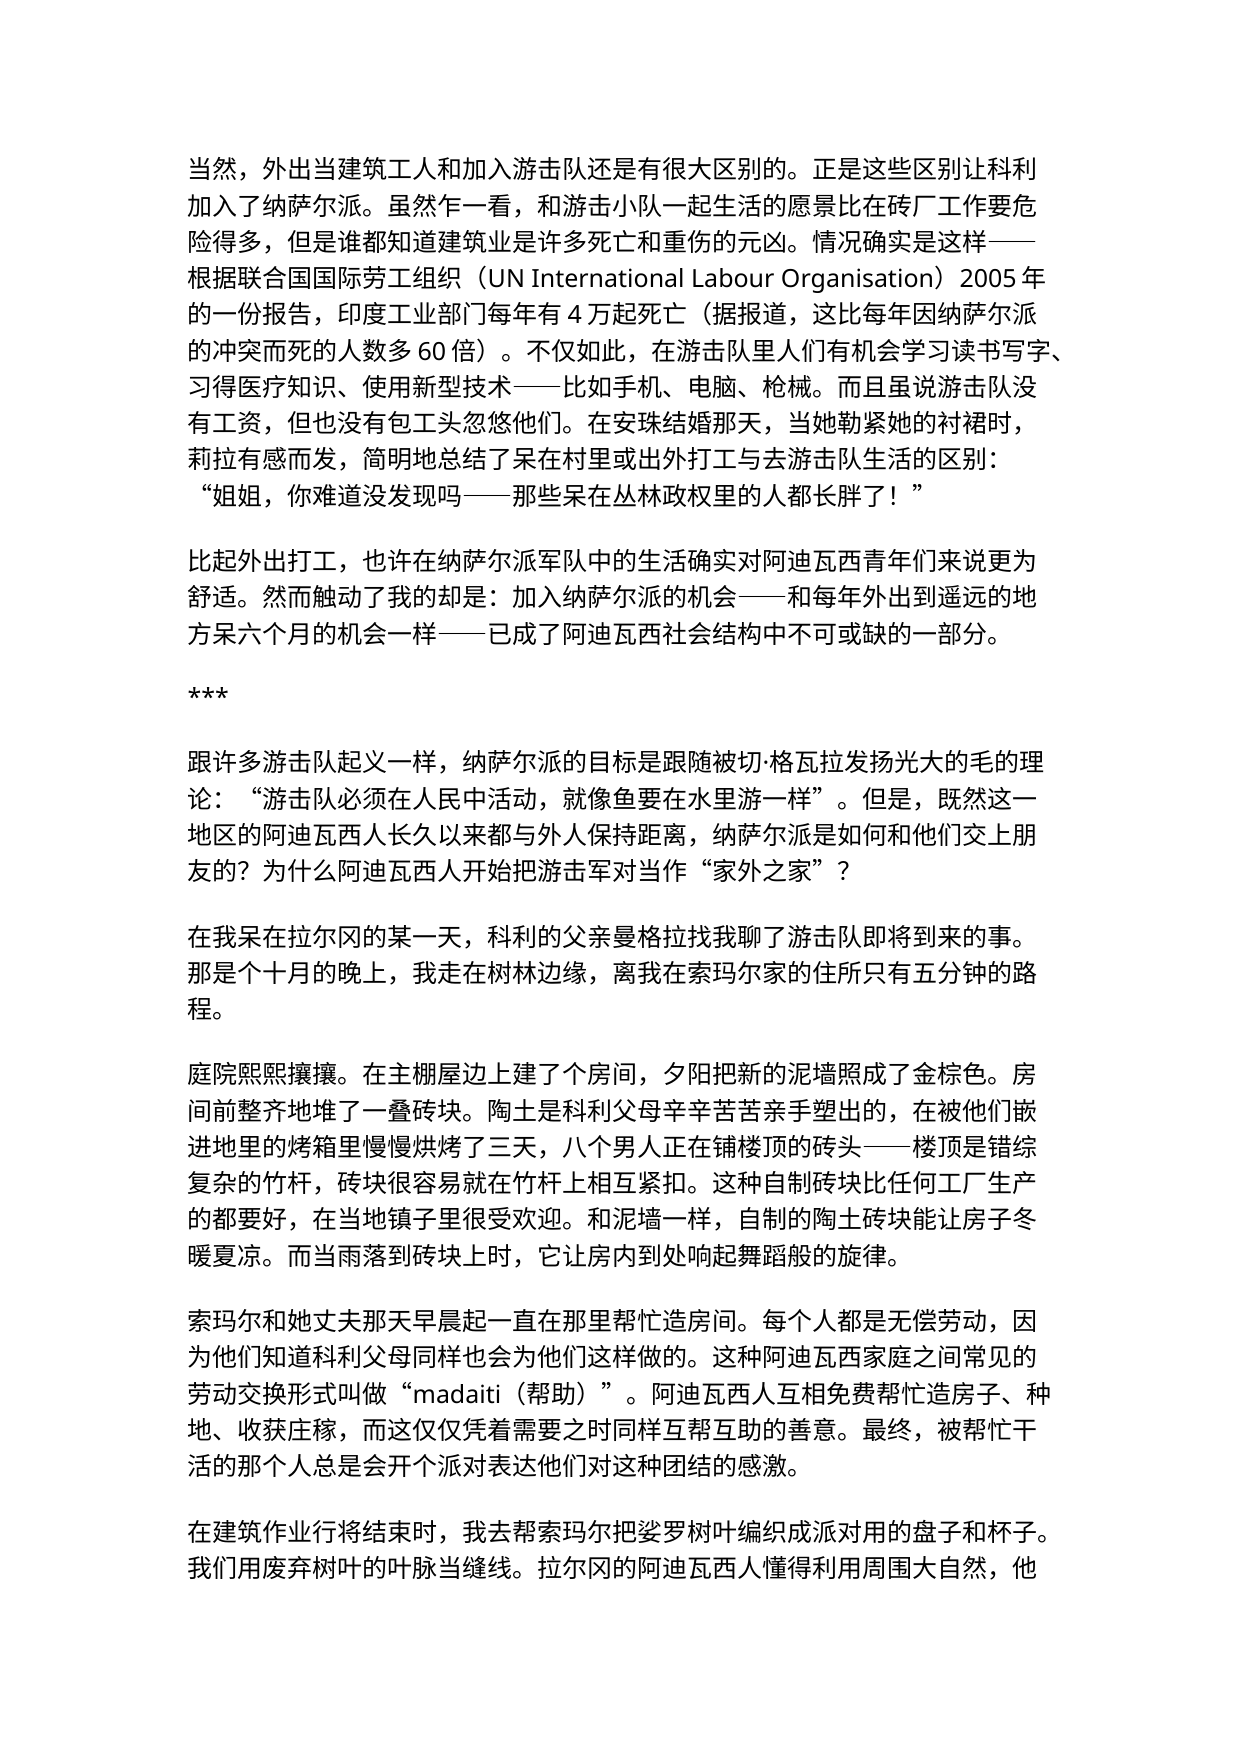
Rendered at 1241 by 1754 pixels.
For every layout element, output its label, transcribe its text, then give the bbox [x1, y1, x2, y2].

text 比起外出打工，也许在纳萨尔派军队中的生活确实对阿迪瓦西青年们来说更为舒适。然而触动了我的却是：加入纳萨尔派的机会——和每年外出到遥远的地方呆六个月的机会一样——已成了阿迪瓦西社会结构中不可或缺的一部分。 [187, 542, 1053, 650]
text 跟许多游击队起义一样，纳萨尔派的目标是跟随被切·格瓦拉发扬光大的毛的理论：“游击队必须在人民中活动，就像鱼要在水里游一样”。但是，既然这一地区的阿迪瓦西人长久以来都与外人保持距离，纳萨尔派是如何和他们交上朋友的？为什么阿迪瓦西人开始把游击军对当作“家外之家”？ [187, 743, 1053, 888]
text 当然，外出当建筑工人和加入游击队还是有很大区别的。正是这些区别让科利加入了纳萨尔派。虽然乍一看，和游击小队一起生活的愿景比在砖厂工作要危险得多，但是谁都知道建筑业是许多死亡和重伤的元凶。情况确实是这样——根据联合国国际劳工组织（UN International Labour Organisation）2005年的一份报告，印度工业部门每年有4万起死亡（据报道，这比每年因纳萨尔派的冲突而死的人数多60倍）。不仅如此，在游击队里人们有机会学习读书写字、习得医疗知识、使用新型技术——比如手机、电脑、枪械。而且虽说游击队没有工资，但也没有包工头忽悠他们。在安珠结婚那天，当她勒紧她的衬裙时，莉拉有感而发，简明地总结了呆在村里或出外打工与去游击队生活的区别：“姐姐，你难道没发现吗——那些呆在丛林政权里的人都长胖了！” [187, 150, 1053, 512]
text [187, 1512, 1053, 1584]
text 索玛尔和她丈夫那天早晨起一直在那里帮忙造房间。每个人都是无偿劳动，因为他们知道科利父母同样也会为他们这样做的。这种阿迪瓦西家庭之间常见的劳动交换形式叫做“madaiti（帮助）”。阿迪瓦西人互相免费帮忙造房子、种地、收获庄稼，而这仅仅凭着需要之时同样互帮互助的善意。最终，被帮忙干活的那个人总是会开个派对表达他们对这种团结的感激。 [187, 1302, 1053, 1483]
text 在我呆在拉尔冈的某一天，科利的父亲曼格拉找我聊了游击队即将到来的事。那是个十月的晚上，我走在树林边缘，离我在索玛尔家的住所只有五分钟的路程。 [187, 917, 1053, 1026]
text 庭院熙熙攘攘。在主棚屋边上建了个房间，夕阳把新的泥墙照成了金棕色。房间前整齐地堆了一叠砖块。陶土是科利父母辛辛苦苦亲手塑出的，在被他们嵌进地里的烤箱里慢慢烘烤了三天，八个男人正在铺楼顶的砖头——楼顶是错综复杂的竹杆，砖块很容易就在竹杆上相互紧扣。这种自制砖块比任何工厂生产的都要好，在当地镇子里很受欢迎。和泥墙一样，自制的陶土砖块能让房子冬暖夏凉。而当雨落到砖块上时，它让房内到处响起舞蹈般的旋律。 [187, 1055, 1053, 1272]
text *** [187, 679, 1053, 714]
